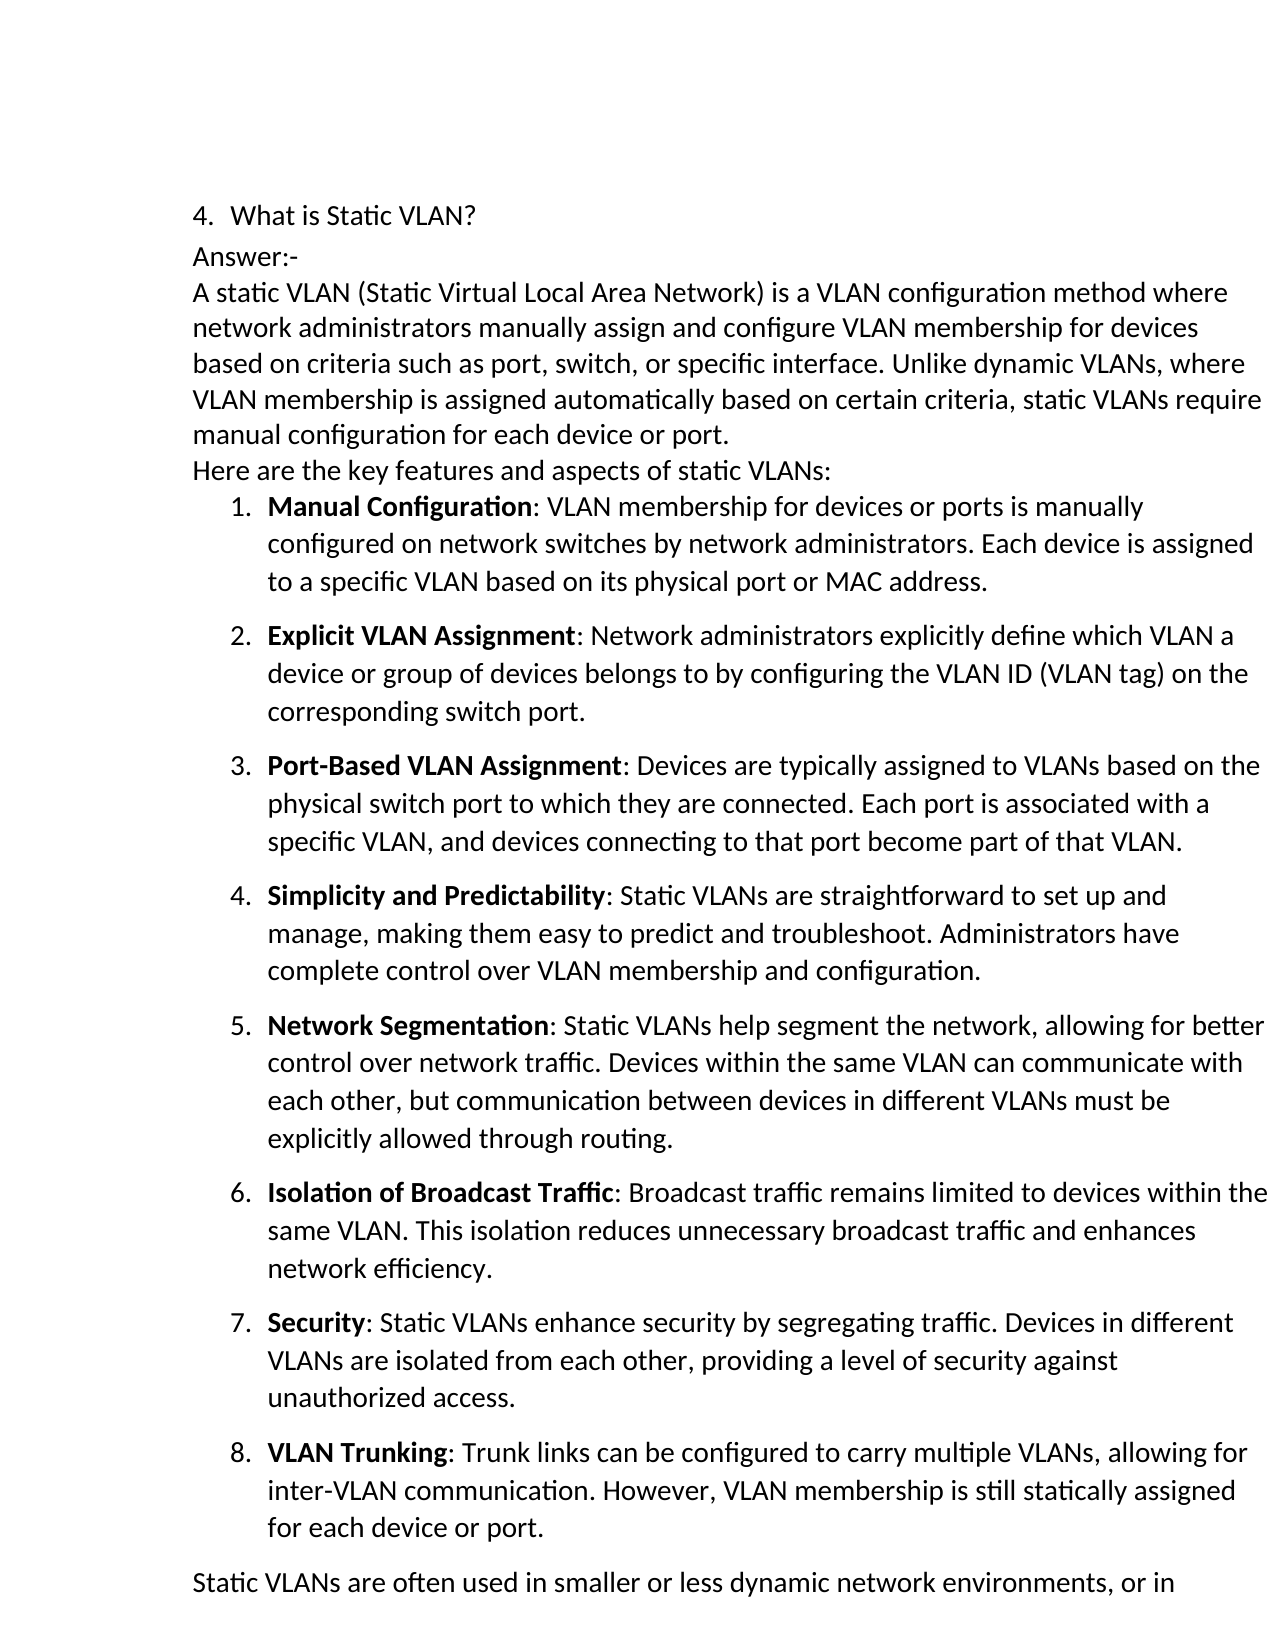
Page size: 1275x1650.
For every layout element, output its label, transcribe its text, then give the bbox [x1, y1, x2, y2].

list Manual Configuration: VLAN membership for devices or ports is manually configured on network switches by network administrators. Each device is assigned to a specific VLAN based on its physical port or MAC address. [230, 488, 1275, 599]
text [192, 1564, 1275, 1599]
list Explicit VLAN Assignment: Network administrators explicitly define which VLAN a device or group of devices belongs to by configuring the VLAN ID (VLAN tag) on the corresponding switch port. [230, 617, 1275, 728]
list Security: Static VLANs enhance security by segregating traffic. Devices in different VLANs are isolated from each other, providing a level of security against unauthorized access. [230, 1304, 1275, 1415]
list Simplicity and Predictability: Static VLANs are straightforward to set up and manage, making them easy to predict and troubleshoot. Administrators have complete control over VLAN membership and configuration. [230, 877, 1275, 988]
list VLAN Trunking: Trunk links can be configured to carry multiple VLANs, allowing for inter-VLAN communication. However, VLAN membership is still statically assigned for each device or port. [230, 1434, 1275, 1545]
list Network Segmentation: Static VLANs help segment the network, allowing for better control over network traffic. Devices within the same VLAN can communicate with each other, but communication between devices in different VLANs must be explicitly allowed through routing. [230, 1007, 1275, 1156]
list Port-Based VLAN Assignment: Devices are typically assigned to VLANs based on the physical switch port to which they are connected. Each port is associated with a specific VLAN, and devices connecting to that port become part of that VLAN. [230, 747, 1275, 858]
text Answer:- [192, 238, 1275, 274]
text A static VLAN (Static Virtual Local Area Network) is a VLAN configuration method where network administrators manually assign and configure VLAN membership for devices based on criteria such as port, switch, or specific interface. Unlike dynamic VLANs, where VLAN membership is assigned automatically based on certain criteria, static VLANs require manual configuration for each device or port. [192, 274, 1275, 452]
list What is Static VLAN? [192, 197, 1275, 233]
list Isolation of Broadcast Traffic: Broadcast traffic remains limited to devices within the same VLAN. This isolation reduces unnecessary broadcast traffic and enhances network efficiency. [230, 1174, 1275, 1285]
text Here are the key features and aspects of static VLANs: [192, 452, 1275, 488]
